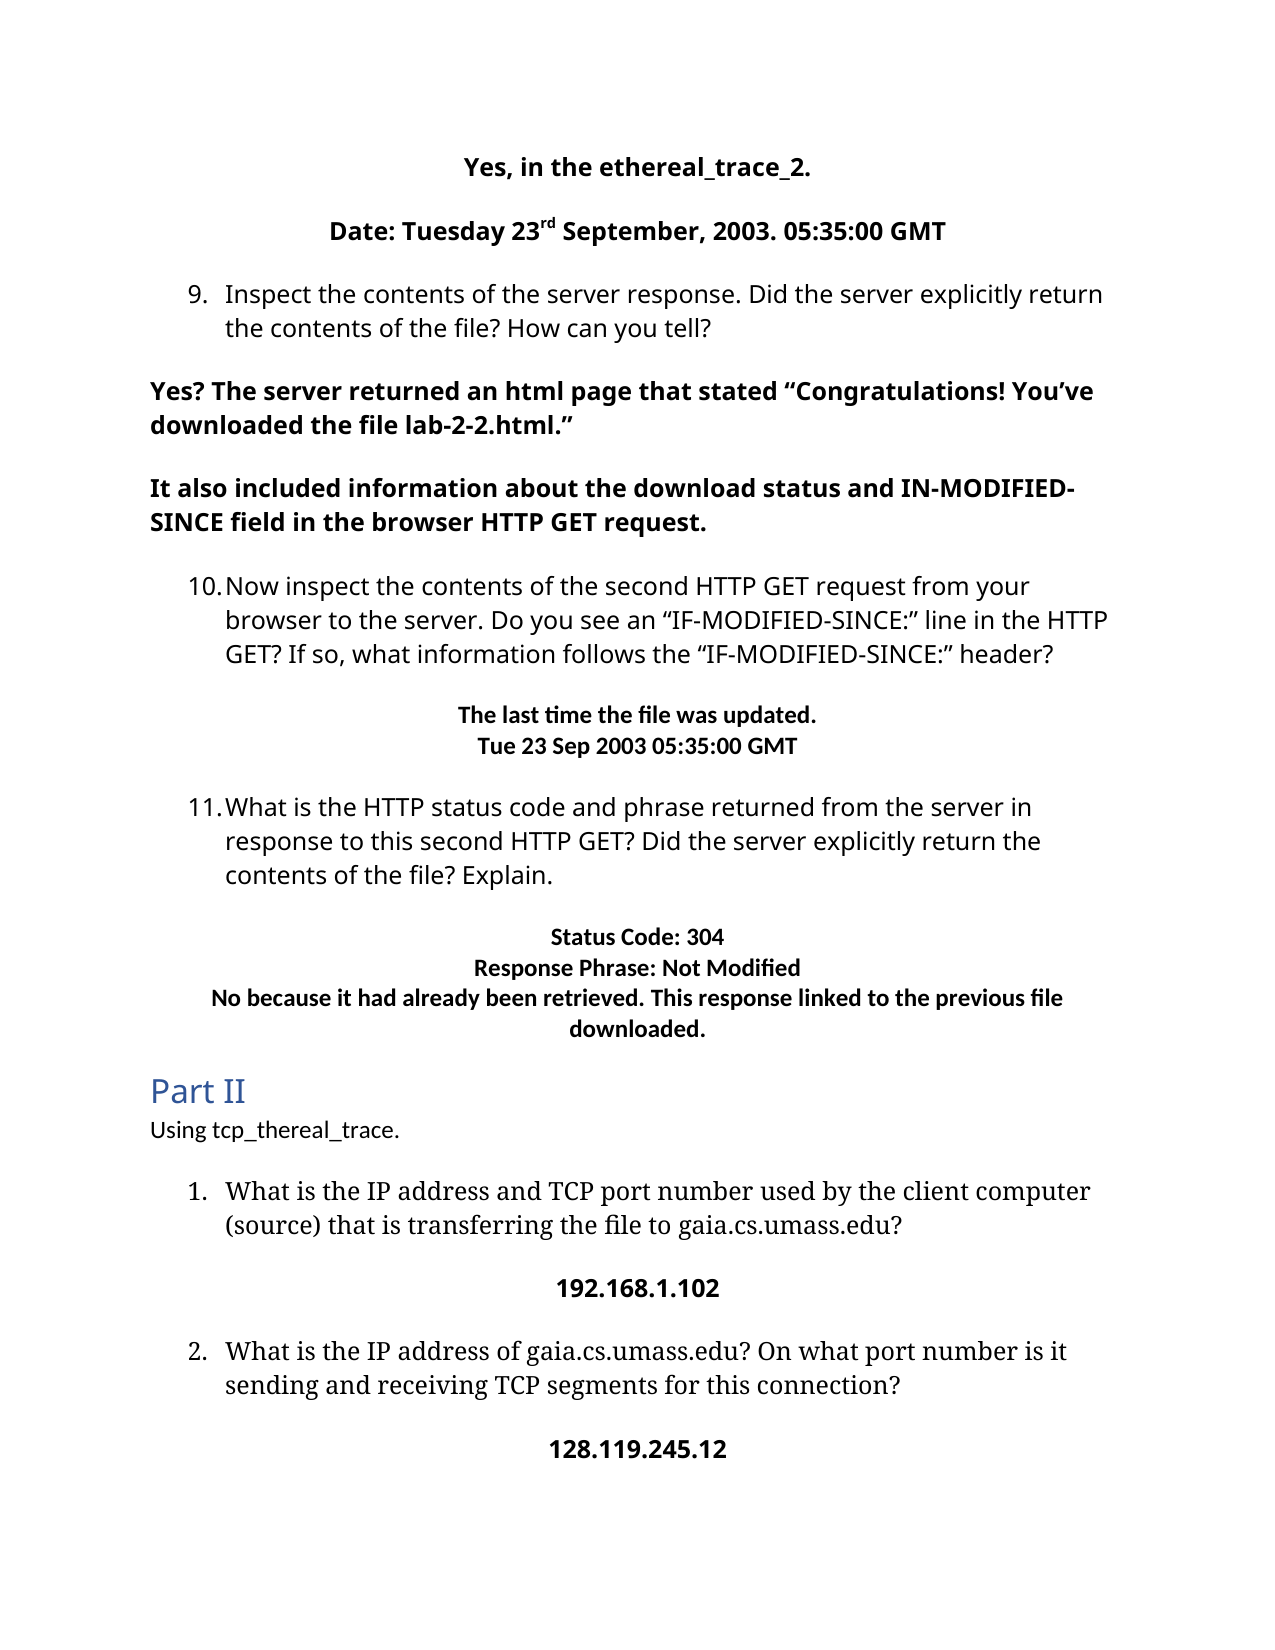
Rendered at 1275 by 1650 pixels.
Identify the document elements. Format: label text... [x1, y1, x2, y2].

text 192.168.1.102 [150, 1271, 1125, 1305]
list What is the IP address of gaia.cs.umass.edu? On what port number is it sending and receiving TCP segments for this connection? [187, 1334, 1125, 1402]
list Inspect the contents of the server response. Did the server explicitly return the contents of the file? How can you tell? [187, 276, 1125, 344]
subtitle Part II [150, 1068, 1125, 1114]
text Tue 23 Sep 2003 05:35:00 GMT [150, 730, 1125, 761]
text Date: Tuesday 23rd September, 2003. 05:35:00 GMT [150, 213, 1125, 247]
text Using tcp_thereal_trace. [150, 1114, 1125, 1144]
text The last time the file was updated. [150, 700, 1125, 730]
list What is the HTTP status code and phrase returned from the server in response to this second HTTP GET? Did the server explicitly return the contents of the file? Explain. [187, 790, 1125, 892]
text Yes, in the ethereal_trace_2. [150, 150, 1125, 184]
text Status Code: 304 [150, 921, 1125, 952]
text 128.119.245.12 [150, 1431, 1125, 1465]
text It also included information about the download status and IN-MODIFIED-SINCE field in the browser HTTP GET request. [150, 471, 1125, 539]
text No because it had already been retrieved. This response linked to the previous file downloaded. [150, 982, 1125, 1043]
text Yes? The server returned an html page that stated “Congratulations! You’ve downloaded the file lab-2-2.html.” [150, 374, 1125, 442]
list Now inspect the contents of the second HTTP GET request from your browser to the server. Do you see an “IF-MODIFIED-SINCE:” line in the HTTP GET? If so, what information follows the “IF-MODIFIED-SINCE:” header? [187, 568, 1125, 671]
text Response Phrase: Not Modified [150, 952, 1125, 982]
list What is the IP address and TCP port number used by the client computer (source) that is transferring the file to gaia.cs.umass.edu? [187, 1173, 1125, 1242]
